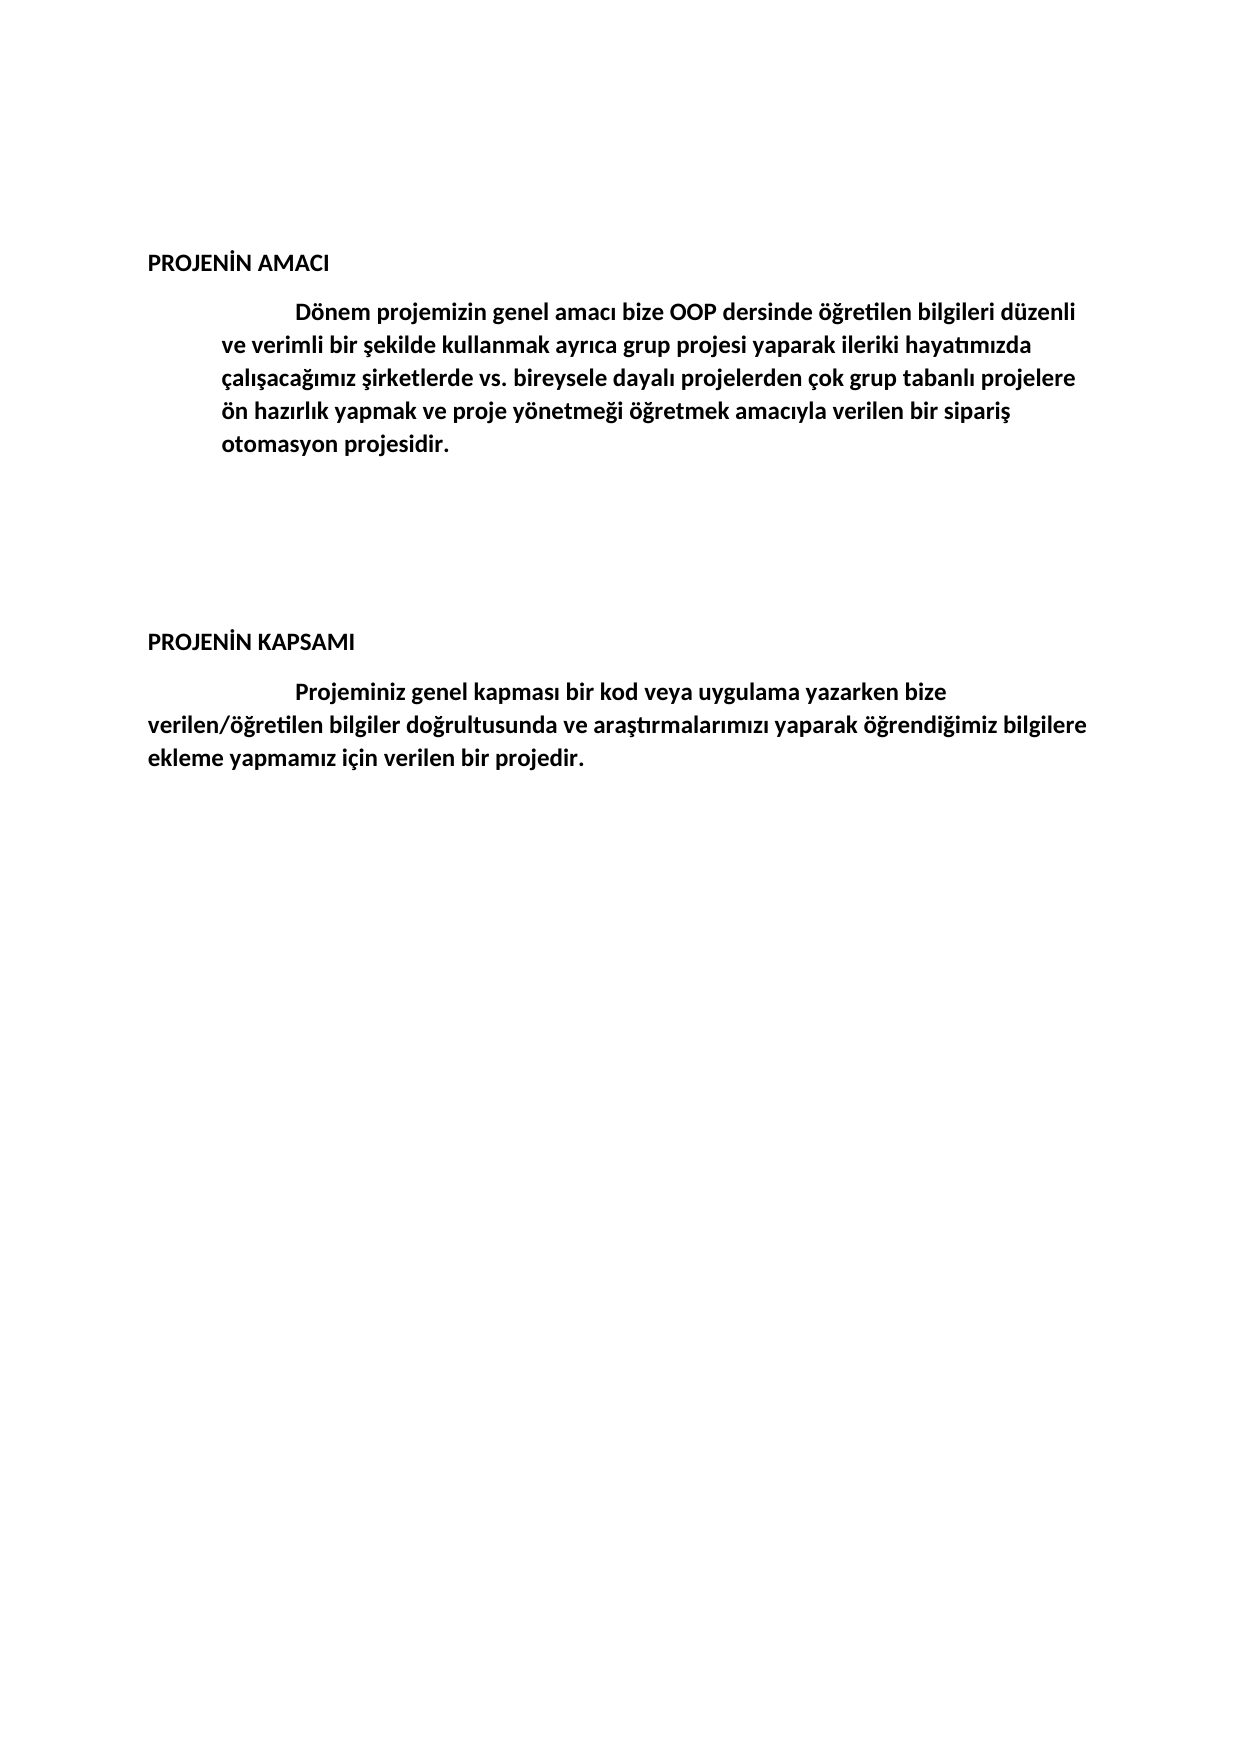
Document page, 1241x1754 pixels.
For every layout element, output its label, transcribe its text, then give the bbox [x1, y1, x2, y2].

text Projeminiz genel kapması bir kod veya uygulama yazarken bize verilen/öğretilen bilgiler doğrultusunda ve araştırmalarımızı yaparak öğrendiğimiz bilgilere ekleme yapmamız için verilen bir projedir. [148, 676, 1093, 772]
text PROJENİN KAPSAMI [148, 626, 1093, 657]
text PROJENİN AMACI [148, 247, 1093, 277]
text Dönem projemizin genel amacı bize OOP dersinde öğretilen bilgileri düzenli ve verimli bir şekilde kullanmak ayrıca grup projesi yaparak ileriki hayatımızda çalışacağımız şirketlerde vs. bireysele dayalı projelerden çok grup tabanlı projelere ön hazırlık yapmak ve proje yönetmeği öğretmek amacıyla verilen bir sipariş otomasyon projesidir. [221, 296, 1093, 458]
